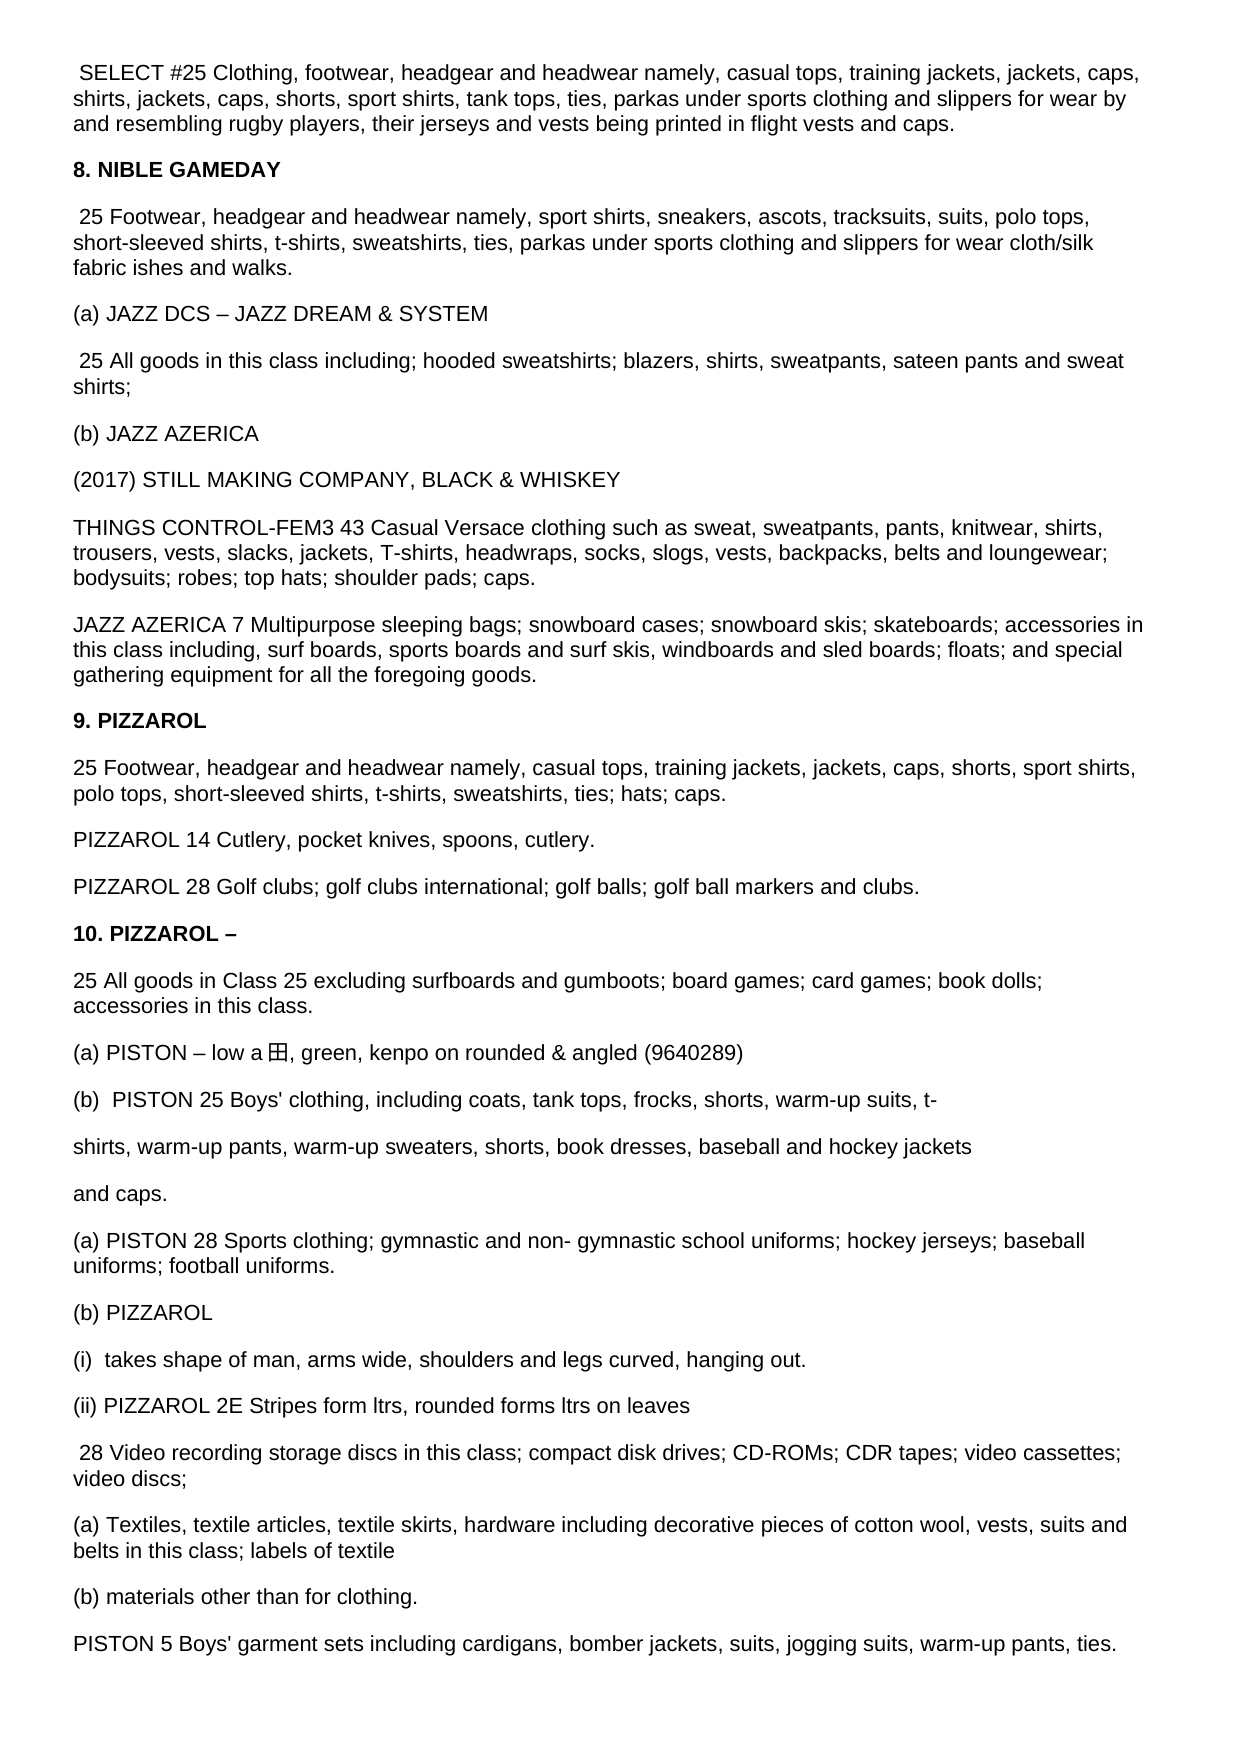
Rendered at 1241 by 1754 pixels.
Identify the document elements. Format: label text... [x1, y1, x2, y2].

list materials other than for clothing. [73, 1584, 1184, 1609]
list PISTON 25 Boys' clothing, including coats, tank tops, frocks, shorts, warm-up suits, t-shirts, warm-up pants, warm-up sweaters, shorts, book dresses, baseball and hockey jackets and caps. [73, 1087, 989, 1206]
text PISTON 5 Boys' garment sets including cardigans, bomber jackets, suits, jogging suits, warm-up pants, ties. [73, 1631, 1158, 1656]
text (2017) STILL MAKING COMPANY, BLACK & WHISKEY [73, 467, 1184, 493]
list JAZZ AZERICA [73, 420, 1184, 446]
text 25 Footwear, headgear and headwear namely, sport shirts, sneakers, ascots, tracksuits, suits, polo tops, short-sleeved shirts, t-shirts, sweatshirts, ties, parkas under sports clothing and slippers for wear cloth/silk fabric ishes and walks. [73, 204, 1124, 280]
list PIZZAROL [73, 1299, 1184, 1325]
list PISTON 28 Sports clothing; gymnastic and non- gymnastic school uniforms; hockey jerseys; baseball uniforms; football uniforms. [73, 1227, 1146, 1278]
text PIZZAROL 14 Cutlery, pocket knives, spoons, cutlery. [73, 827, 1184, 852]
list JAZZ DCS – JAZZ DREAM & SYSTEM [73, 301, 1184, 327]
subtitle NIBLE GAMEDAY [73, 157, 1184, 182]
text 28 Video recording storage discs in this class; compact disk drives; CD-ROMs; CDR tapes; video cassettes; video discs; [73, 1440, 1130, 1491]
subtitle PIZZAROL [73, 708, 1184, 733]
text PIZZAROL 28 Golf clubs; golf clubs international; golf balls; golf ball markers and clubs. [73, 874, 1162, 899]
list takes shape of man, arms wide, shoulders and legs curved, hanging out. [73, 1346, 1184, 1372]
text SELECT #25 Clothing, footwear, headgear and headwear namely, casual tops, training jackets, jackets, caps, shirts, jackets, caps, shorts, sport shirts, tank tops, ties, parkas under sports clothing and slippers for wear by and resembling rugby players, their jerseys and vests being printed in flight vests and caps. [73, 60, 1158, 136]
text 25 All goods in this class including; hooded sweatshirts; blazers, shirts, sweatpants, sateen pants and sweat shirts; [73, 348, 1184, 399]
list PIZZAROL 2E Stripes form ltrs, rounded forms ltrs on leaves [73, 1393, 1184, 1418]
text JAZZ AZERICA 7 Multipurpose sleeping bags; snowboard cases; snowboard skis; skateboards; accessories in this class including, surf boards, sports boards and surf skis, windboards and sled boards; floats; and special gathering equipment for all the foregoing goods. [73, 611, 1184, 687]
list Textiles, textile articles, textile skirts, hardware including decorative pieces of cotton wool, vests, suits and belts in this class; labels of textile [73, 1512, 1162, 1563]
text 25 All goods in Class 25 excluding surfboards and gumboots; board games; card games; book dolls; accessories in this class. [73, 968, 1159, 1018]
text 25 Footwear, headgear and headwear namely, casual tops, training jackets, jackets, caps, shorts, sport shirts, polo tops, short-sleeved shirts, t-shirts, sweatshirts, ties; hats; caps. [73, 755, 1164, 806]
subtitle PIZZAROL – [73, 921, 1184, 946]
list PISTON – low a田, green, kenpo on rounded & angled (9640289) [73, 1040, 1184, 1065]
text THINGS CONTROL-FEM3 43 Casual Versace clothing such as sweat, sweatpants, pants, knitwear, shirts, trousers, vests, slacks, jackets, T-shirts, headwraps, socks, slogs, vests, backpacks, belts and loungewear; bodysuits; robes; top hats; shoulder pads; caps. [73, 514, 1175, 590]
